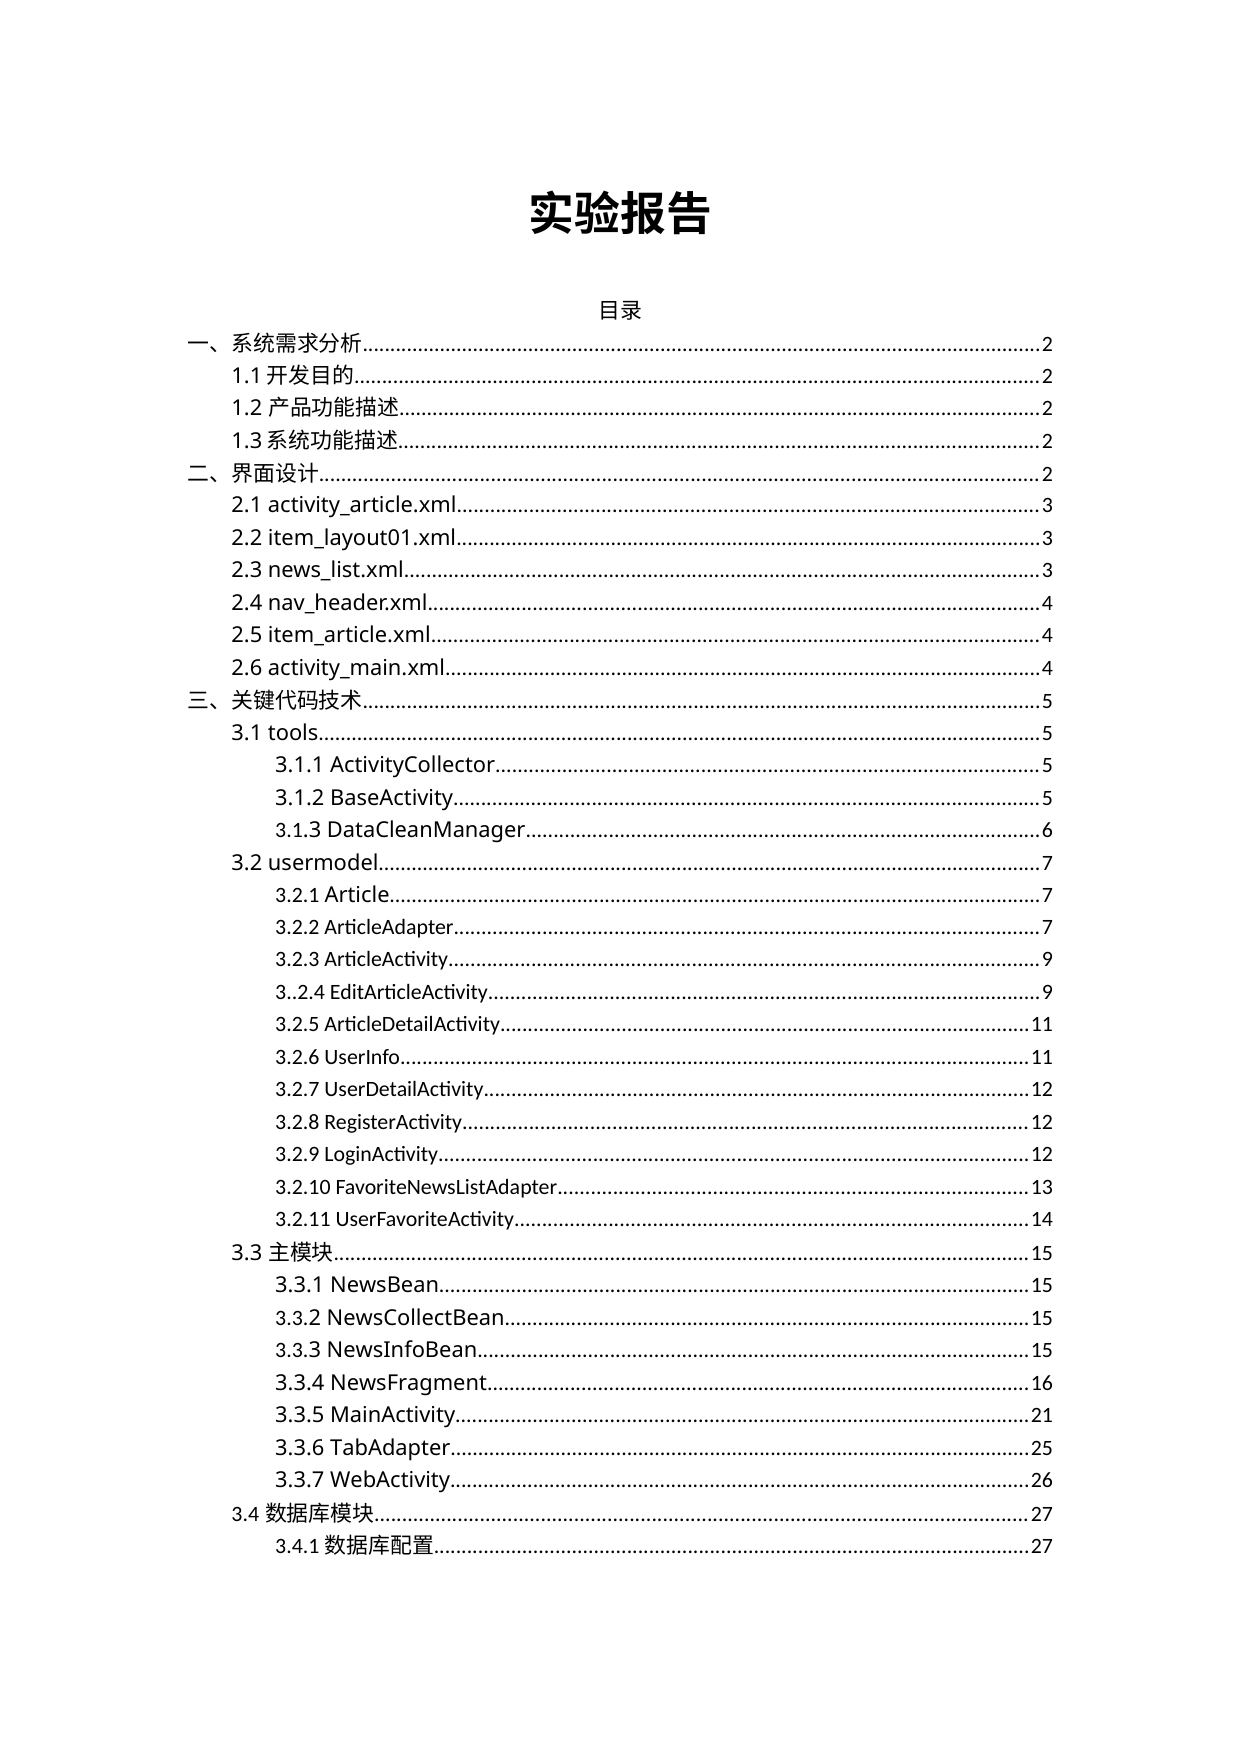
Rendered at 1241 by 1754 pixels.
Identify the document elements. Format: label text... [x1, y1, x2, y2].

text 实验报告 [187, 162, 1053, 259]
